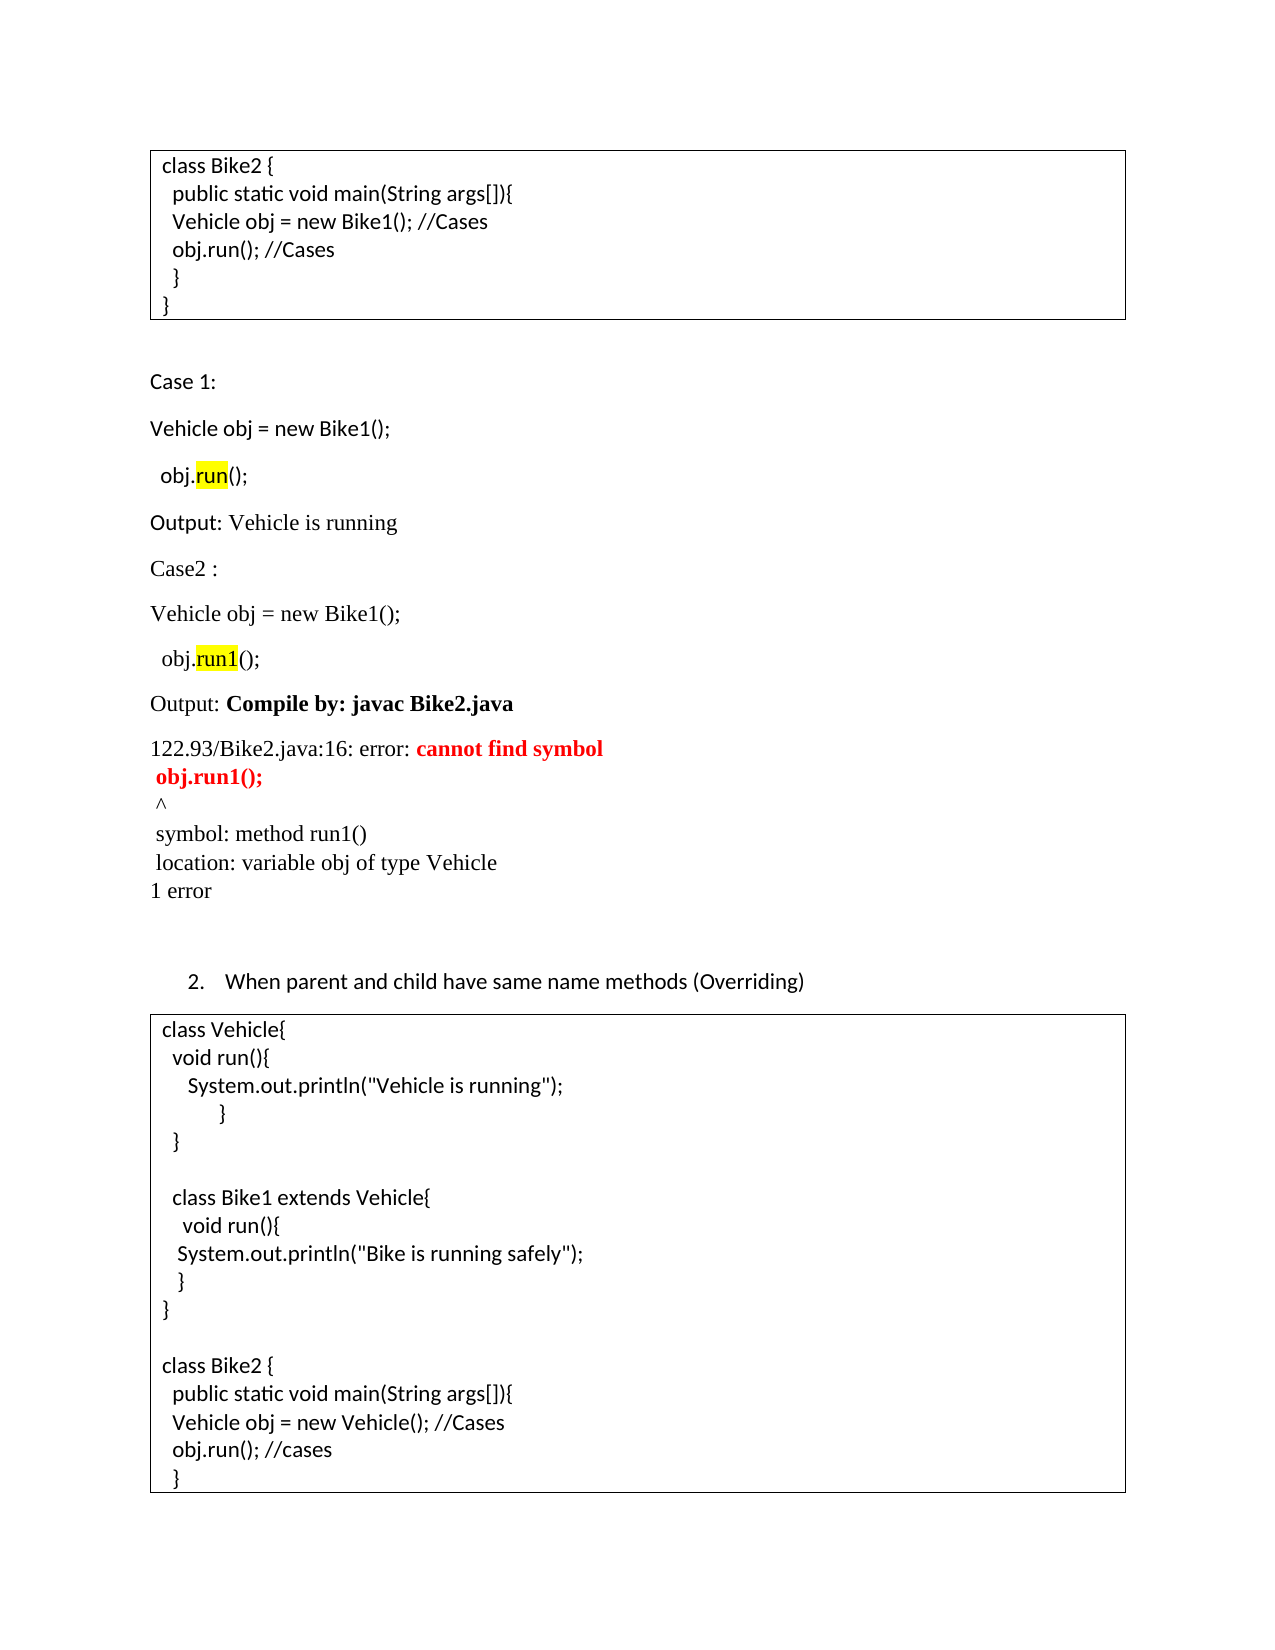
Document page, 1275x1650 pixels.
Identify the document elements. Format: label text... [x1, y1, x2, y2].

text Vehicle obj = new Bike1(); [150, 414, 1125, 442]
text Case2 : [150, 554, 1125, 581]
list When parent and child have same name methods (Overriding) [187, 967, 1125, 995]
text Vehicle obj = new Bike1(); [150, 600, 1125, 626]
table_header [151, 1015, 1125, 1492]
text obj.run(); [150, 461, 196, 489]
text 122.93/Bike2.java:16: error: cannot find symbol obj.run1(); ^ symbol: method run1() location: variable obj of type Vehicle 1 error [150, 735, 1125, 903]
text Output: Compile by: javac Bike2.java [150, 690, 1125, 716]
text Case 1: [150, 367, 1125, 395]
text obj.run1(); [238, 645, 1125, 671]
text Output: Vehicle is running [150, 508, 1125, 536]
text obj.run(); [228, 461, 1125, 489]
text obj.run1(); [150, 645, 196, 671]
